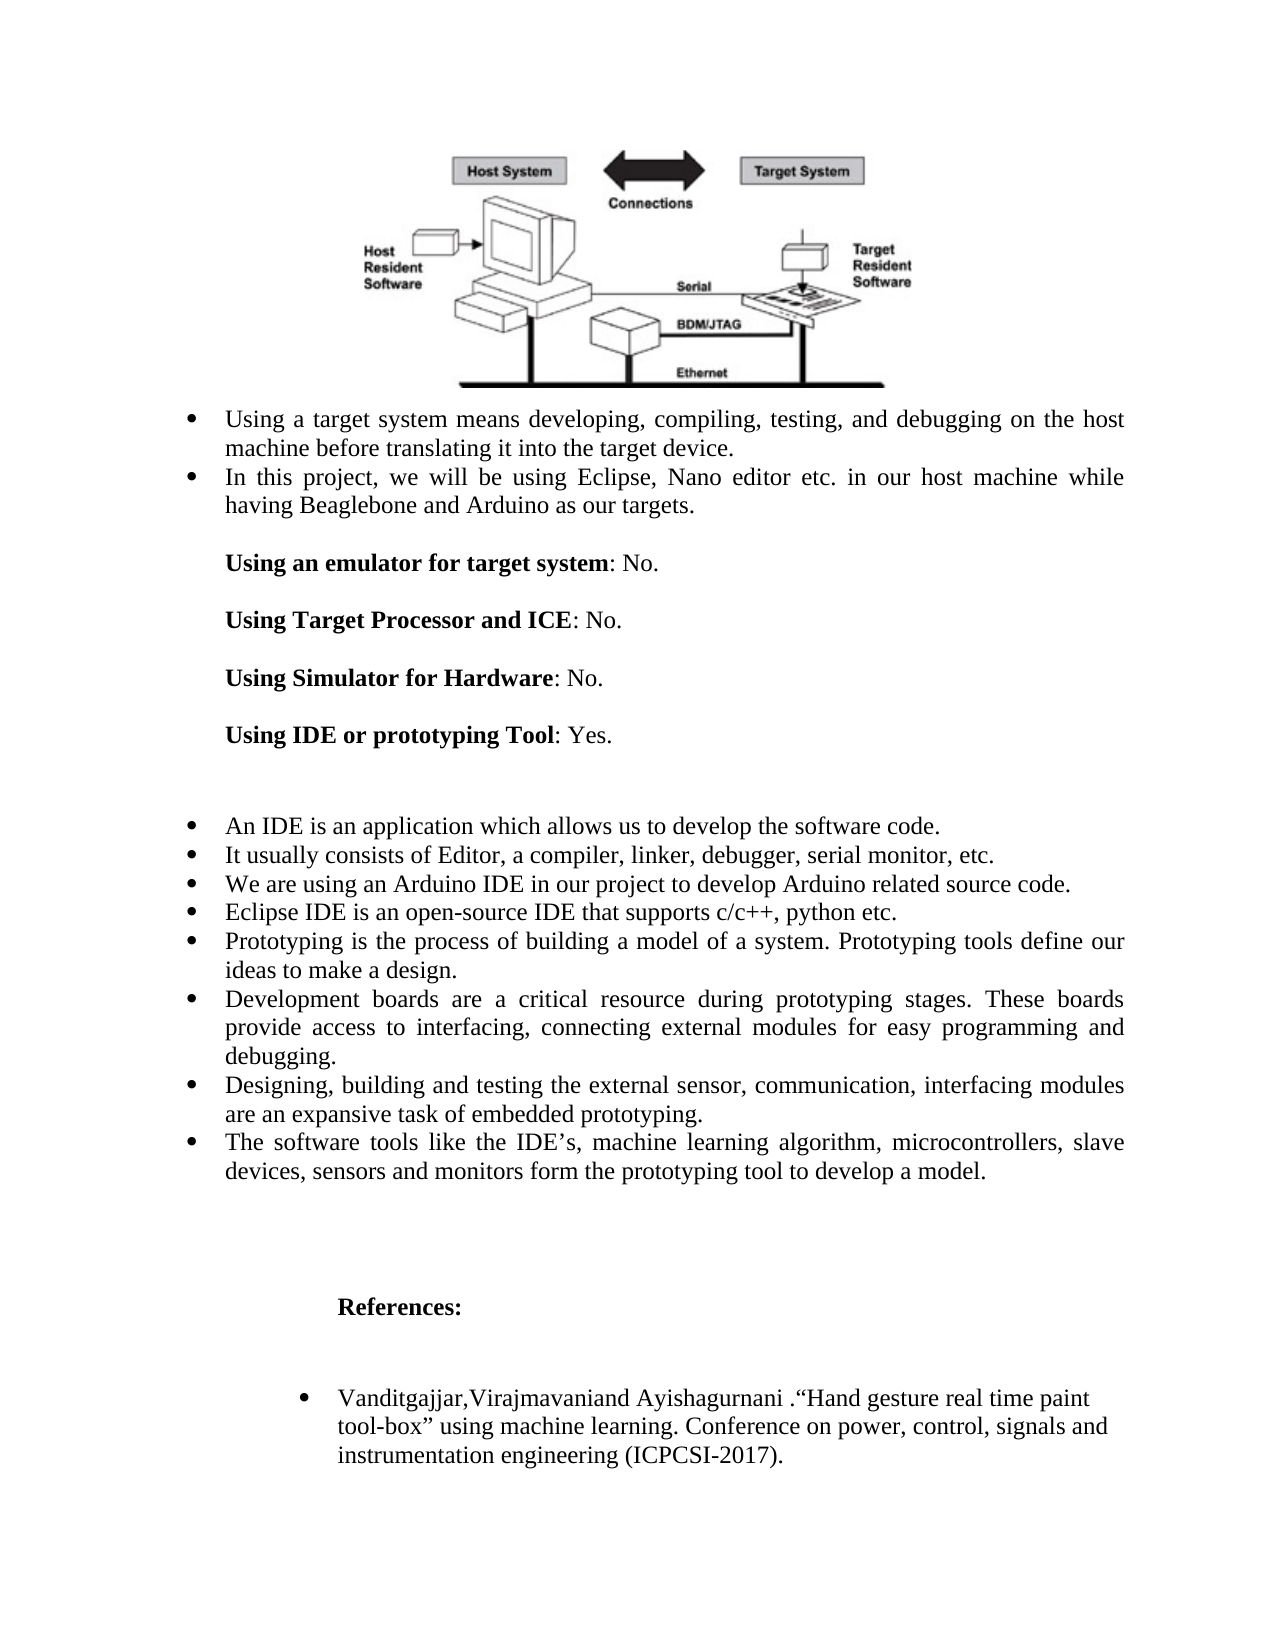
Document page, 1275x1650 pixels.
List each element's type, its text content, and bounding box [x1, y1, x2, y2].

list Using Target Processor and ICE: No. [225, 605, 1126, 634]
list Prototyping is the process of building a model of a system. Prototyping tools define our ideas to make a design. [187, 926, 1126, 984]
list Using Simulator for Hardware: No. [225, 663, 1126, 692]
list It usually consists of Editor, a compiler, linker, debugger, serial monitor, etc. [187, 840, 1126, 869]
list The software tools like the IDE’s, machine learning algorithm, microcontrollers, slave devices, sensors and monitors form the prototyping tool to develop a model. [187, 1127, 1126, 1185]
list Using a target system means developing, compiling, testing, and debugging on the host machine before translating it into the target device. [187, 404, 1126, 462]
list Designing, building and testing the external sensor, communication, interfacing modules are an expansive task of embedded prototyping. [187, 1070, 1126, 1127]
list We are using an Arduino IDE in our project to develop Arduino related source code. [187, 869, 1126, 897]
list An IDE is an application which allows us to develop the software code. [187, 811, 1126, 840]
list References: [337, 1292, 1126, 1321]
list Eclipse IDE is an open-source IDE that supports c/c++, python etc. [187, 897, 1126, 926]
list Development boards are a critical resource during prototyping stages. These boards provide access to interfacing, connecting external modules for easy programming and debugging. [187, 984, 1126, 1070]
picture [364, 150, 912, 388]
list Using an emulator for target system: No. [225, 548, 1126, 577]
list Using IDE or prototyping Tool: Yes. [225, 720, 1126, 749]
list Vanditgajjar,Virajmavaniand Ayishagurnani .“Hand gesture real time paint tool-box” using machine learning. Conference on power, control, signals and instrumentation engineering (ICPCSI-2017). [300, 1383, 1126, 1469]
list In this project, we will be using Eclipse, Nano editor etc. in our host machine while having Beaglebone and Arduino as our targets. [187, 462, 1126, 519]
